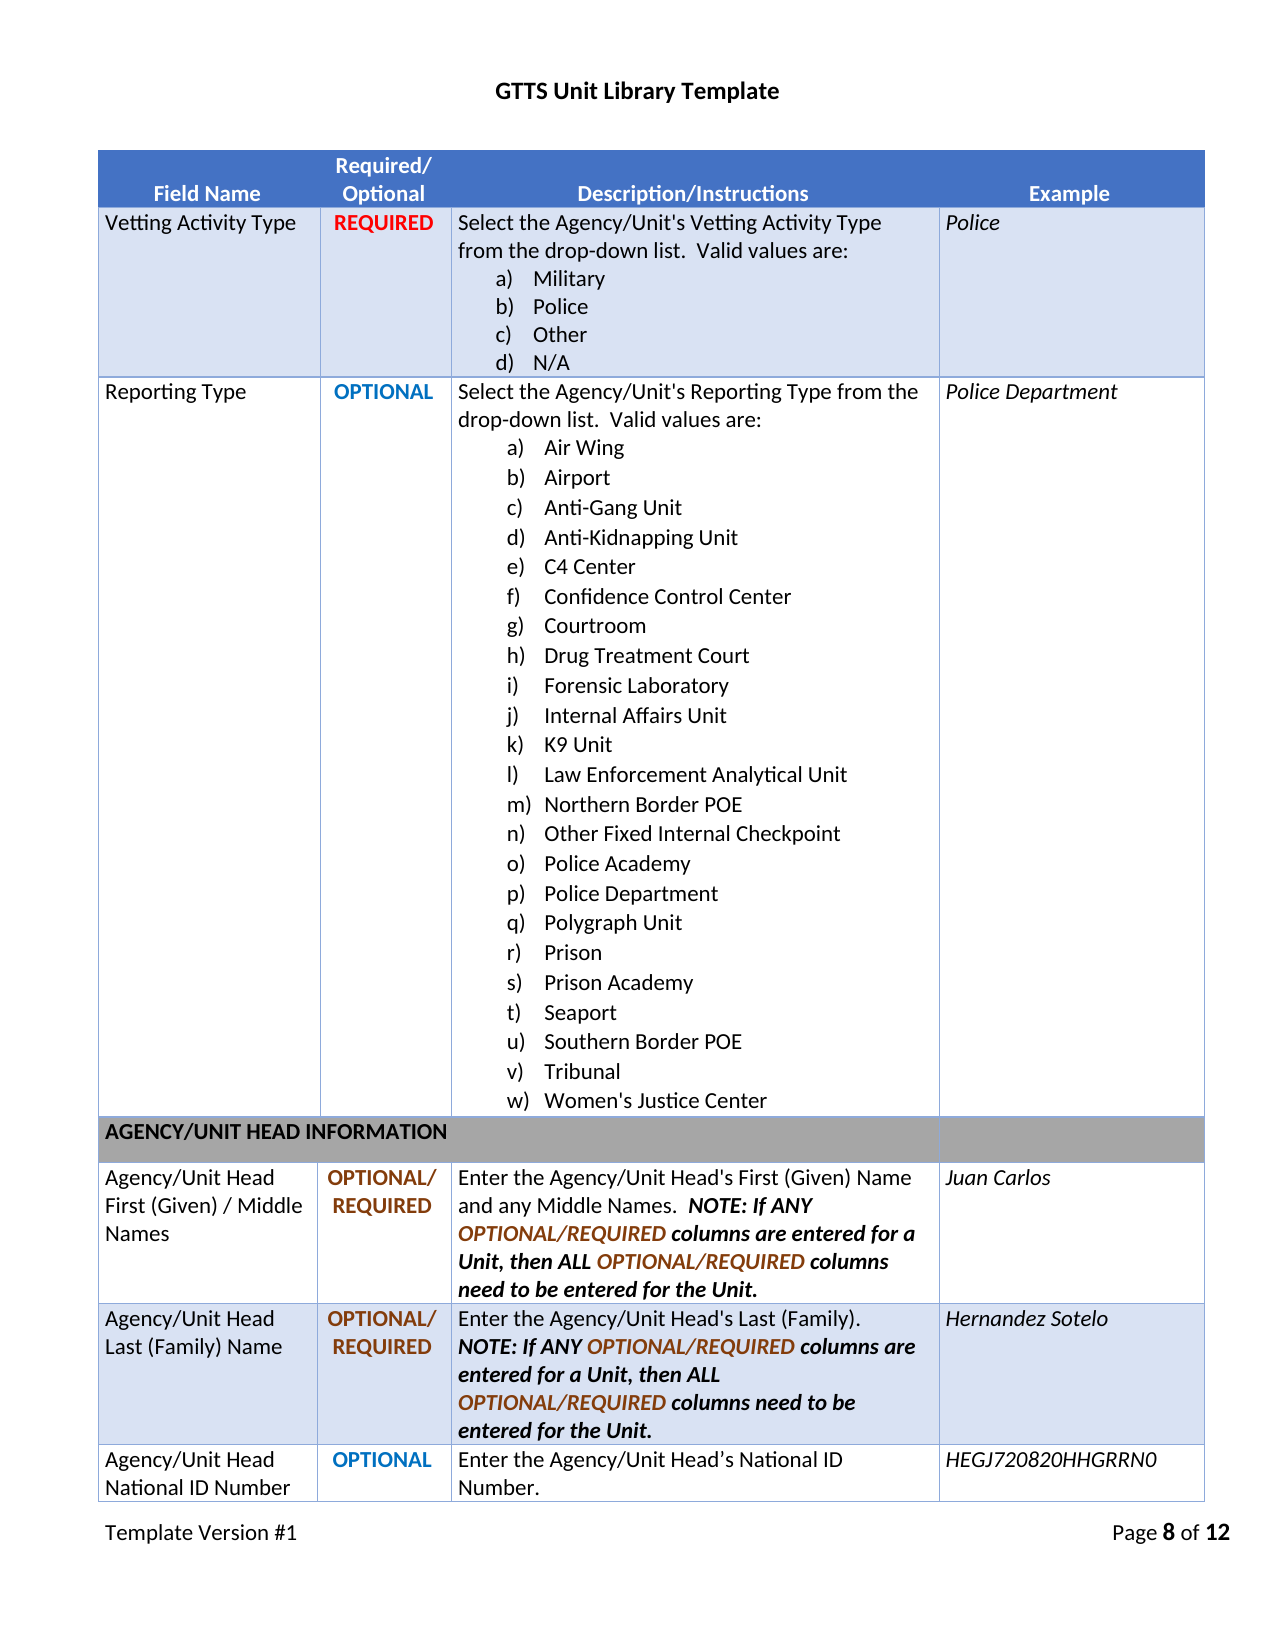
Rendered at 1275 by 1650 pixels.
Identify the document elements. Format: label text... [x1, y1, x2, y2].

table_cell Hernandez Sotelo [940, 1304, 1204, 1444]
table_header Description/Instructions [452, 151, 939, 207]
table_header Field Name [99, 151, 320, 207]
table_cell Vetting Activity Type [99, 208, 320, 376]
table_cell OPTIONAL [318, 1445, 451, 1501]
table_cell REQUIRED [321, 208, 451, 376]
table_cell Police [940, 208, 1204, 376]
table_cell Agency/Unit Head First (Given) / Middle Names [99, 1163, 317, 1303]
table_header Example [940, 151, 1204, 207]
table_cell Agency/Unit Head Last (Family) Name [99, 1304, 317, 1444]
table_cell Enter the Agency/Unit Head's Last (Family). NOTE: If ANY OPTIONAL/REQUIRED columns are entered for a Unit, then ALL OPTIONAL/REQUIRED columns need to be entered for the Unit. [452, 1304, 939, 1444]
table_cell Police Department [940, 378, 1204, 1116]
table_cell Select the Agency/Unit's Vetting Activity Type from the drop-down list. Valid values are: Military Police Other N/A [452, 208, 939, 376]
table_cell OPTIONAL [321, 378, 451, 1116]
table_cell HEGJ720820HHGRRN0 [940, 1445, 1204, 1501]
table_cell Select the Agency/Unit's Reporting Type from the drop-down list. Valid values are: [452, 378, 939, 1116]
table_cell OPTIONAL/ REQUIRED [318, 1304, 451, 1444]
table_cell Enter the Agency/Unit Head’s National ID Number. [452, 1445, 939, 1501]
table_cell Juan Carlos [940, 1163, 1204, 1303]
table_cell OPTIONAL/ REQUIRED [318, 1163, 451, 1303]
table_cell Enter the Agency/Unit Head's First (Given) Name and any Middle Names. NOTE: If ANY OPTIONAL/REQUIRED columns are entered for a Unit, then ALL OPTIONAL/REQUIRED columns need to be entered for the Unit. [452, 1163, 939, 1303]
table_header Required/ Optional [321, 151, 451, 207]
table_cell Agency/Unit Head National ID Number [99, 1445, 317, 1501]
table_cell Reporting Type [99, 378, 320, 1116]
table_cell AGENCY/UNIT HEAD INFORMATION [99, 1118, 939, 1162]
table_cell [940, 1118, 1204, 1162]
